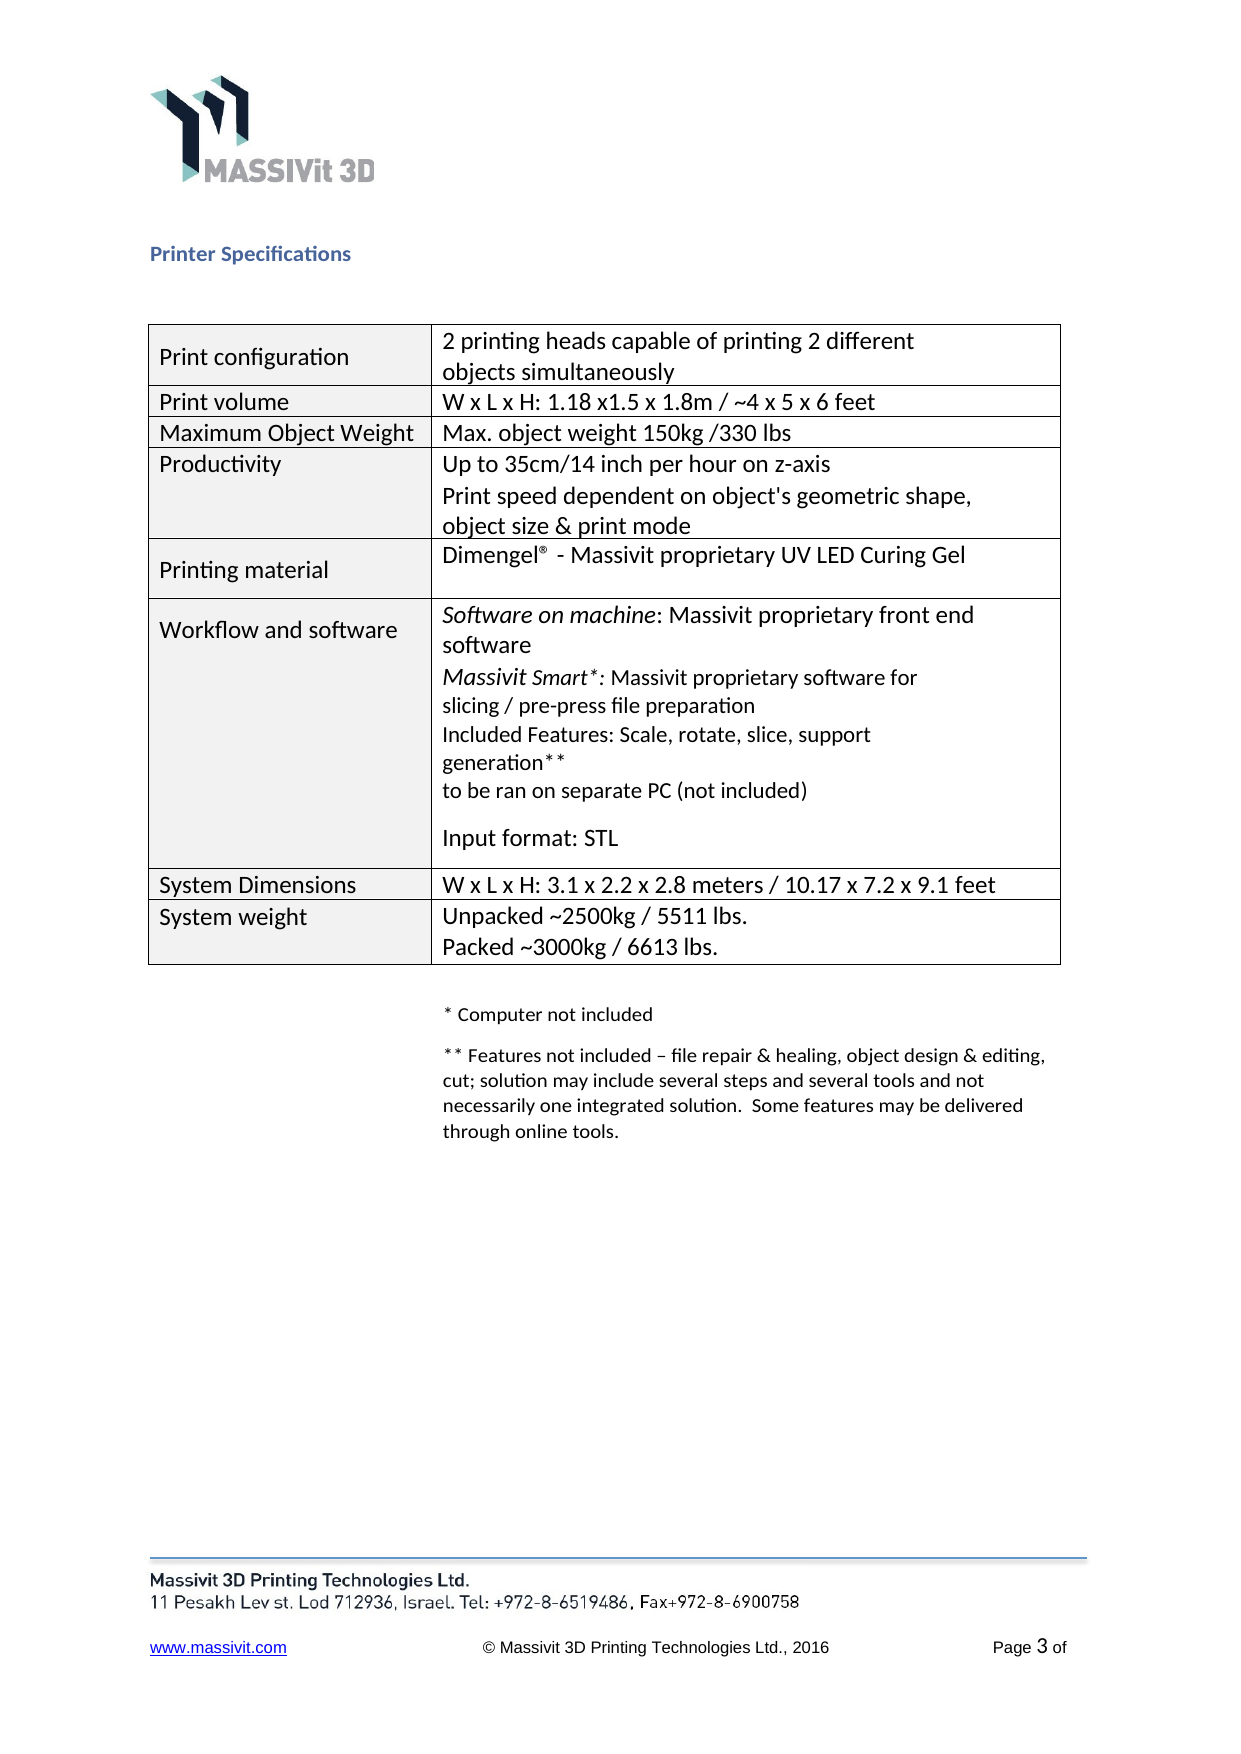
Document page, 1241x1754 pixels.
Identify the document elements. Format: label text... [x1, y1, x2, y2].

table_header Print configuration [149, 325, 431, 385]
table_header 2 printing heads capable of printing 2 different objects simultaneously [432, 325, 1060, 385]
text * Computer not included [443, 1002, 1107, 1026]
table_cell Dimengel® - Massivit proprietary UV LED Curing Gel [432, 539, 1060, 597]
table_cell W x L x H: 1.18 x1.5 x 1.8m / ~4 x 5 x 6 feet [432, 386, 1060, 416]
picture [140, 1552, 1095, 1616]
table_cell Printing material [149, 539, 431, 597]
text ** Features not included – file repair & healing, object design & editing, cut; solution may include several steps and several tools and not necessarily one integrated solution. Some features may be delivered through online tools. [443, 1043, 1050, 1143]
picture [149, 74, 374, 183]
table_cell System Dimensions [149, 869, 431, 898]
table_cell Unpacked ~2500kg / 5511 lbs. Packed ~3000kg / 6613 lbs. [432, 900, 1060, 964]
table_cell System weight [149, 900, 431, 964]
table_cell W x L x H: 3.1 x 2.2 x 2.8 meters / 10.17 x 7.2 x 9.1 feet [432, 869, 1060, 898]
table_cell Print volume [149, 386, 431, 416]
table_cell Software on machine: Massivit proprietary front end software Massivit Smart*: Massivit proprietary software for slicing / pre-press file preparation Included Features: Scale, rotate, slice, support generation** to be ran on separate PC (not included) Input format: STL [432, 599, 1060, 868]
table_cell Workflow and software [149, 599, 431, 868]
table_cell Up to 35cm/14 inch per hour on z-axis Print speed dependent on object's geometric shape, object size & print mode [432, 448, 1060, 537]
table_cell Productivity [149, 448, 431, 537]
subtitle Printer Specifications [150, 241, 1107, 267]
table_cell Max. object weight 150kg /330 lbs [432, 417, 1060, 447]
table_cell Maximum Object Weight [149, 417, 431, 447]
